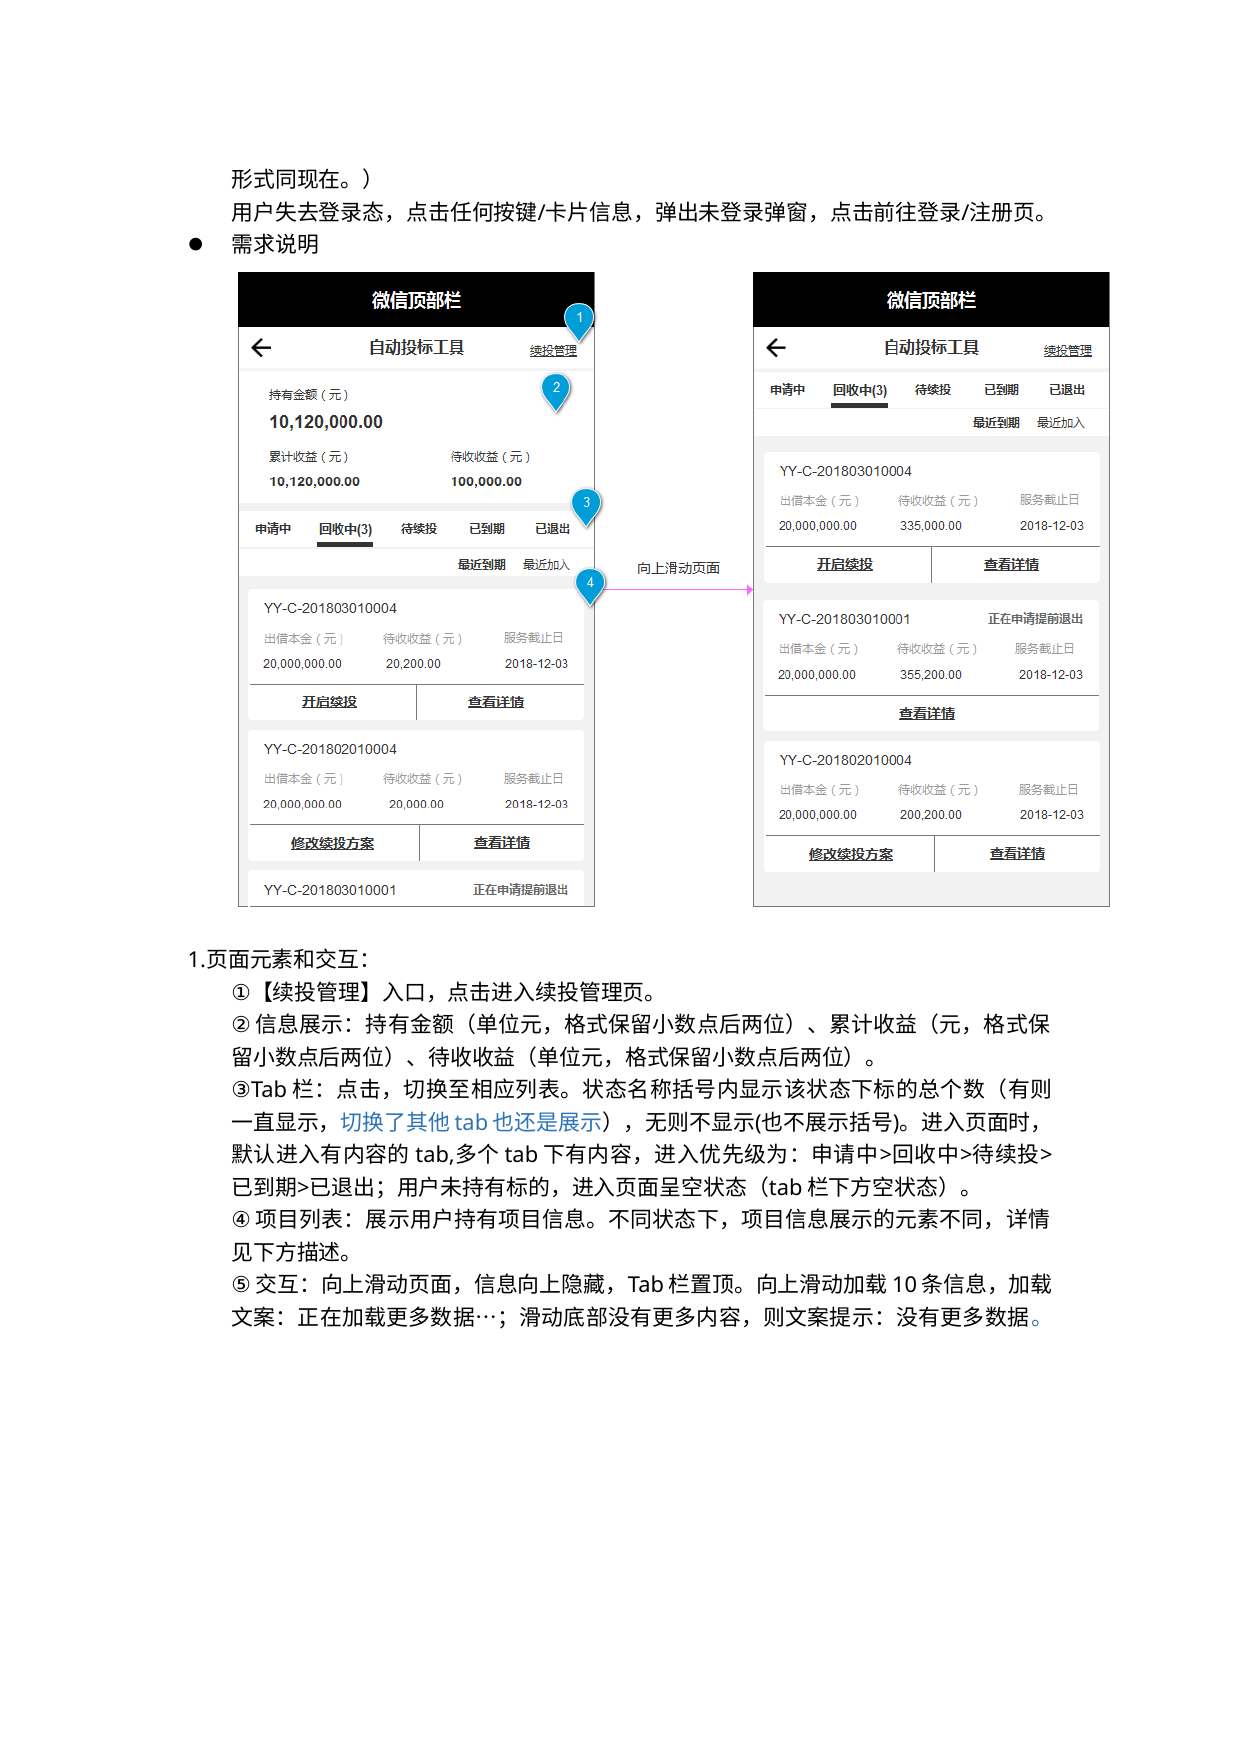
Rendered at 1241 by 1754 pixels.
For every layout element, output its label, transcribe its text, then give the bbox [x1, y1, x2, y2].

list 用户失去登录态，点击任何按键/卡片信息，弹出未登录弹窗，点击前往登录/注册页。 [231, 194, 1053, 227]
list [231, 162, 1053, 194]
list 需求说明 [187, 227, 1053, 259]
list ①【续投管理】入口，点击进入续投管理页。 [231, 974, 1053, 1007]
picture [231, 259, 1118, 917]
subtitle 1.页面元素和交互： [187, 942, 1053, 974]
list ②信息展示：持有金额（单位元，格式保留小数点后两位）、累计收益（元，格式保留小数点后两位）、待收收益（单位元，格式保留小数点后两位）。 [231, 1007, 1053, 1072]
list ④项目列表：展示用户持有项目信息。不同状态下，项目信息展示的元素不同，详情见下方描述。 [231, 1202, 1053, 1267]
list ③Tab栏：点击，切换至相应列表。状态名称括号内显示该状态下标的总个数（有则一直显示，切换了其他tab也还是展示），无则不显示(也不展示括号)。进入页面时，默认进入有内容的tab,多个tab下有内容，进入优先级为：申请中>回收中>待续投>已到期>已退出；用户未持有标的，进入页面呈空状态（tab栏下方空状态）。 [231, 1072, 1053, 1202]
list ⑤交互：向上滑动页面，信息向上隐藏，Tab栏置顶。向上滑动加载10条信息，加载文案：正在加载更多数据…；滑动底部没有更多内容，则文案提示：没有更多数据。 [231, 1267, 1053, 1332]
